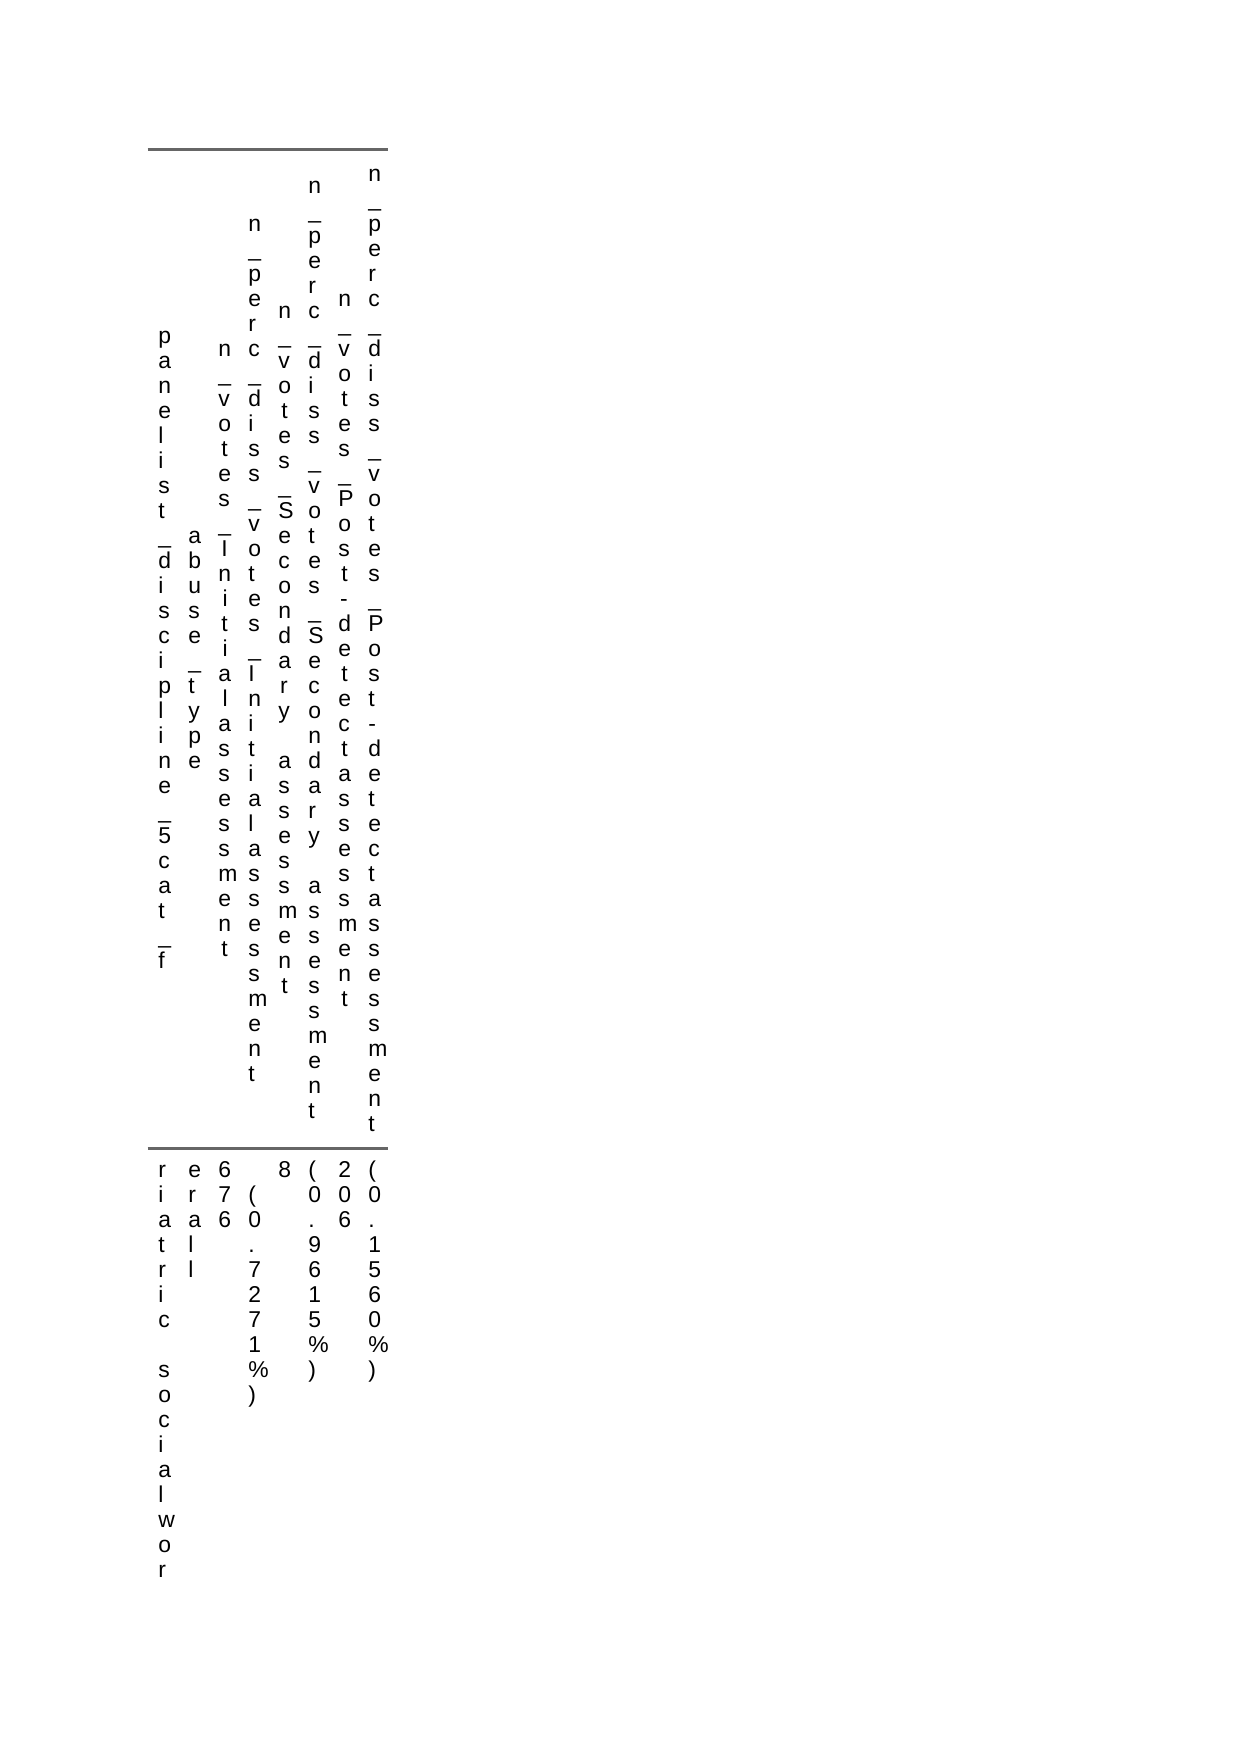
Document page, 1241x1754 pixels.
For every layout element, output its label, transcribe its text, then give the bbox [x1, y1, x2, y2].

table_cell 728 [268, 1150, 298, 1582]
table_cell Overall [178, 1150, 208, 1582]
table_cell 5 (0.1560%) [358, 1150, 388, 1582]
table_cell 7 (0.9615%) [298, 1150, 328, 1582]
table_header n_votes_Secondary assessment [268, 151, 298, 1147]
table_header abuse_type [178, 151, 208, 1147]
table_header n_perc_diss_votes_Post-detect assessment [358, 151, 388, 1147]
table_header n_votes_Initial assessment [208, 151, 238, 1147]
table_header n_perc_diss_votes_Initial assessment [238, 151, 268, 1147]
table_header panelist_discipline_5cat_f [148, 151, 178, 1147]
table_cell 34 (0.7271%) [238, 1150, 268, 1582]
table_cell 3,206 [328, 1150, 358, 1582]
table_header n_perc_diss_votes_Secondary assessment [298, 151, 328, 1147]
table_cell Geriatric social worker [148, 1150, 178, 1582]
table_header n_votes_Post-detect assessment [328, 151, 358, 1147]
table_cell 4,676 [208, 1150, 238, 1582]
